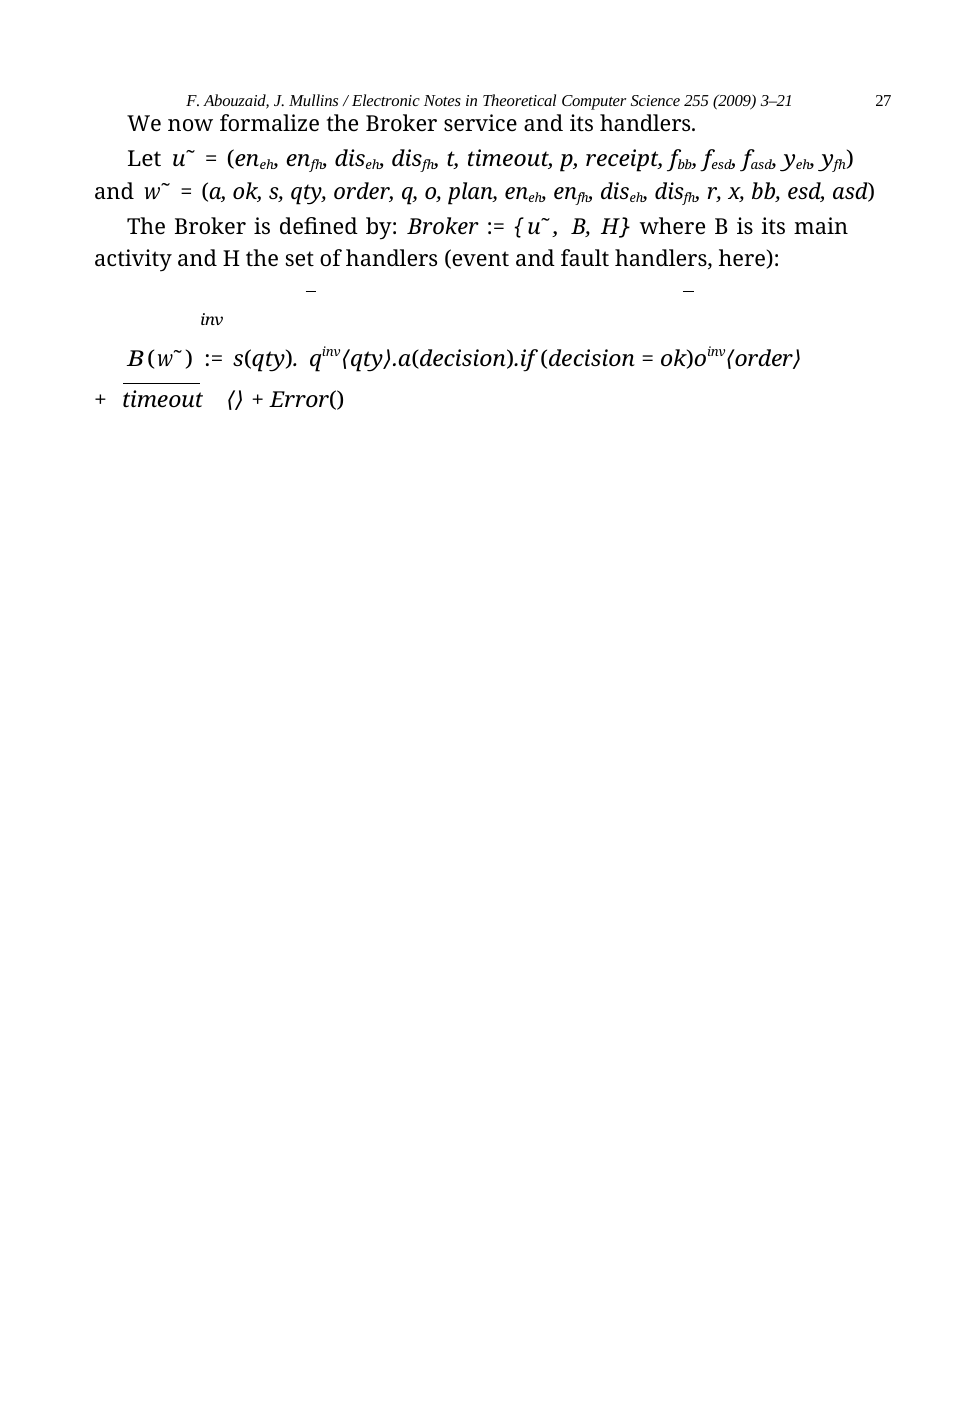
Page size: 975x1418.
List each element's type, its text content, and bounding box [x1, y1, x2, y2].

text B(w˜) := s(qty). qinv⟨qty⟩.a(decision).if (decision = ok)oinv⟨order⟩ [127, 309, 912, 373]
text We now formalize the Broker service and its handlers. [127, 108, 912, 138]
text The Broker is defined by: Broker := {u˜, B, H} where B is its main activity and H the set of handlers (event and fault handlers, here): [94, 211, 912, 273]
text + timeout ⟨⟩ + Error() [94, 381, 912, 414]
text Let u˜ = (eneh, enfh, diseh, disfh, t, timeout, p, receipt, fbb, fesd, fasd, yeh, yfh) and w˜ = (a, ok, s, qty, order, q, o, plan, eneh, enfh, diseh, disfh, r, x, bb, esd, asd) [94, 143, 883, 206]
